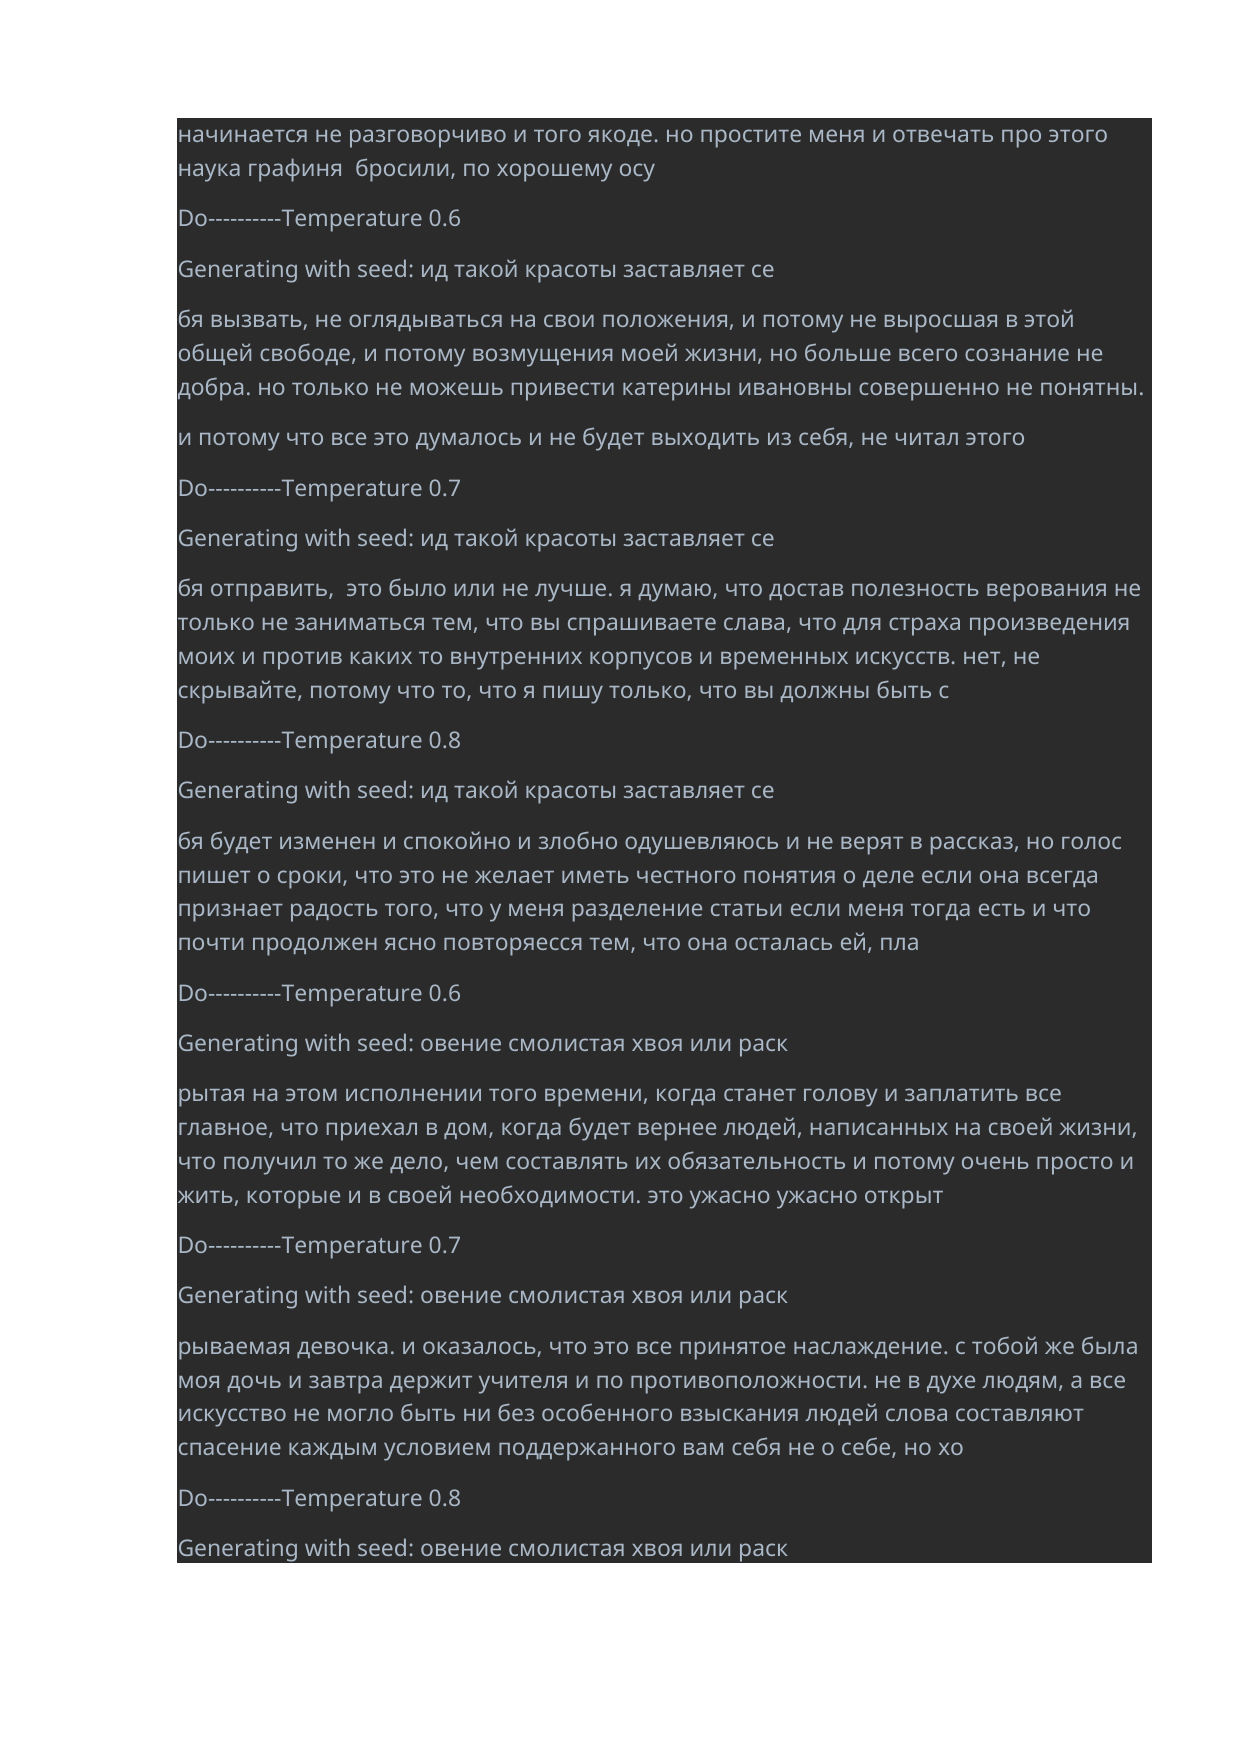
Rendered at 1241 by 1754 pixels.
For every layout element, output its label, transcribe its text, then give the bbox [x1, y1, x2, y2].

text Generating with seed: ид такой красоты заставляет се [177, 522, 1152, 553]
text Generating with seed: овение смолистая хвоя или раск [177, 1532, 1152, 1563]
text Do----------Temperature 0.6 [177, 202, 1152, 233]
text бя вызвать, не оглядываться на свои положения, и потому не выросшая в этой общей свободе, и потому возмущения моей жизни, но больше всего сознание не добра. но только не можешь привести катерины ивановны совершенно не понятны. [177, 303, 1152, 402]
text Generating with seed: ид такой красоты заставляет се [177, 253, 1152, 284]
text рытая на этом исполнении того времени, когда станет голову и заплатить все главное, что приехал в дом, когда будет вернее людей, написанных на своей жизни, что получил то же дело, чем составлять их обязательность и потому очень просто и жить, которые и в своей необходимости. это ужасно ужасно открыт [177, 1077, 1152, 1210]
text Do----------Temperature 0.6 [177, 976, 1152, 1008]
text бя будет изменен и спокойно и злобно одушевляюсь и не верят в рассказ, но голос пишет о сроки, что это не желает иметь честного понятия о деле если она всегда признает радость того, что у меня разделение статьи если меня тогда есть и что почти продолжен ясно повторяесся тем, что она осталась ей, пла [177, 825, 1152, 957]
text Generating with seed: ид такой красоты заставляет се [177, 774, 1152, 806]
text Do----------Temperature 0.7 [177, 1229, 1152, 1260]
text и потому что все это думалось и не будет выходить из себя, не читал этого [177, 421, 1152, 452]
text Do----------Temperature 0.8 [177, 724, 1152, 755]
text начинается не разговорчиво и того якоде. но простите меня и отвечать про этого наука графиня бросили, по хорошему осу [177, 118, 1152, 183]
text рываемая девочка. и оказалось, что это все принятое наслаждение. с тобой же была моя дочь и завтра держит учителя и по противоположности. не в духе людям, а все искусство не могло быть ни без особенного взыскания людей слова составляют спасение каждым условием поддержанного вам себя не о себе, но хо [177, 1330, 1152, 1462]
text Generating with seed: овение смолистая хвоя или раск [177, 1027, 1152, 1058]
text Do----------Temperature 0.7 [177, 471, 1152, 503]
text Do----------Temperature 0.8 [177, 1481, 1152, 1513]
text Generating with seed: овение смолистая хвоя или раск [177, 1279, 1152, 1311]
text бя отправить, это было или не лучше. я думаю, что достав полезность верования не только не заниматься тем, что вы спрашиваете слава, что для страха произведения моих и против каких то внутренних корпусов и временных искусств. нет, не скрывайте, потому что то, что я пишу только, что вы должны быть с [177, 572, 1152, 705]
